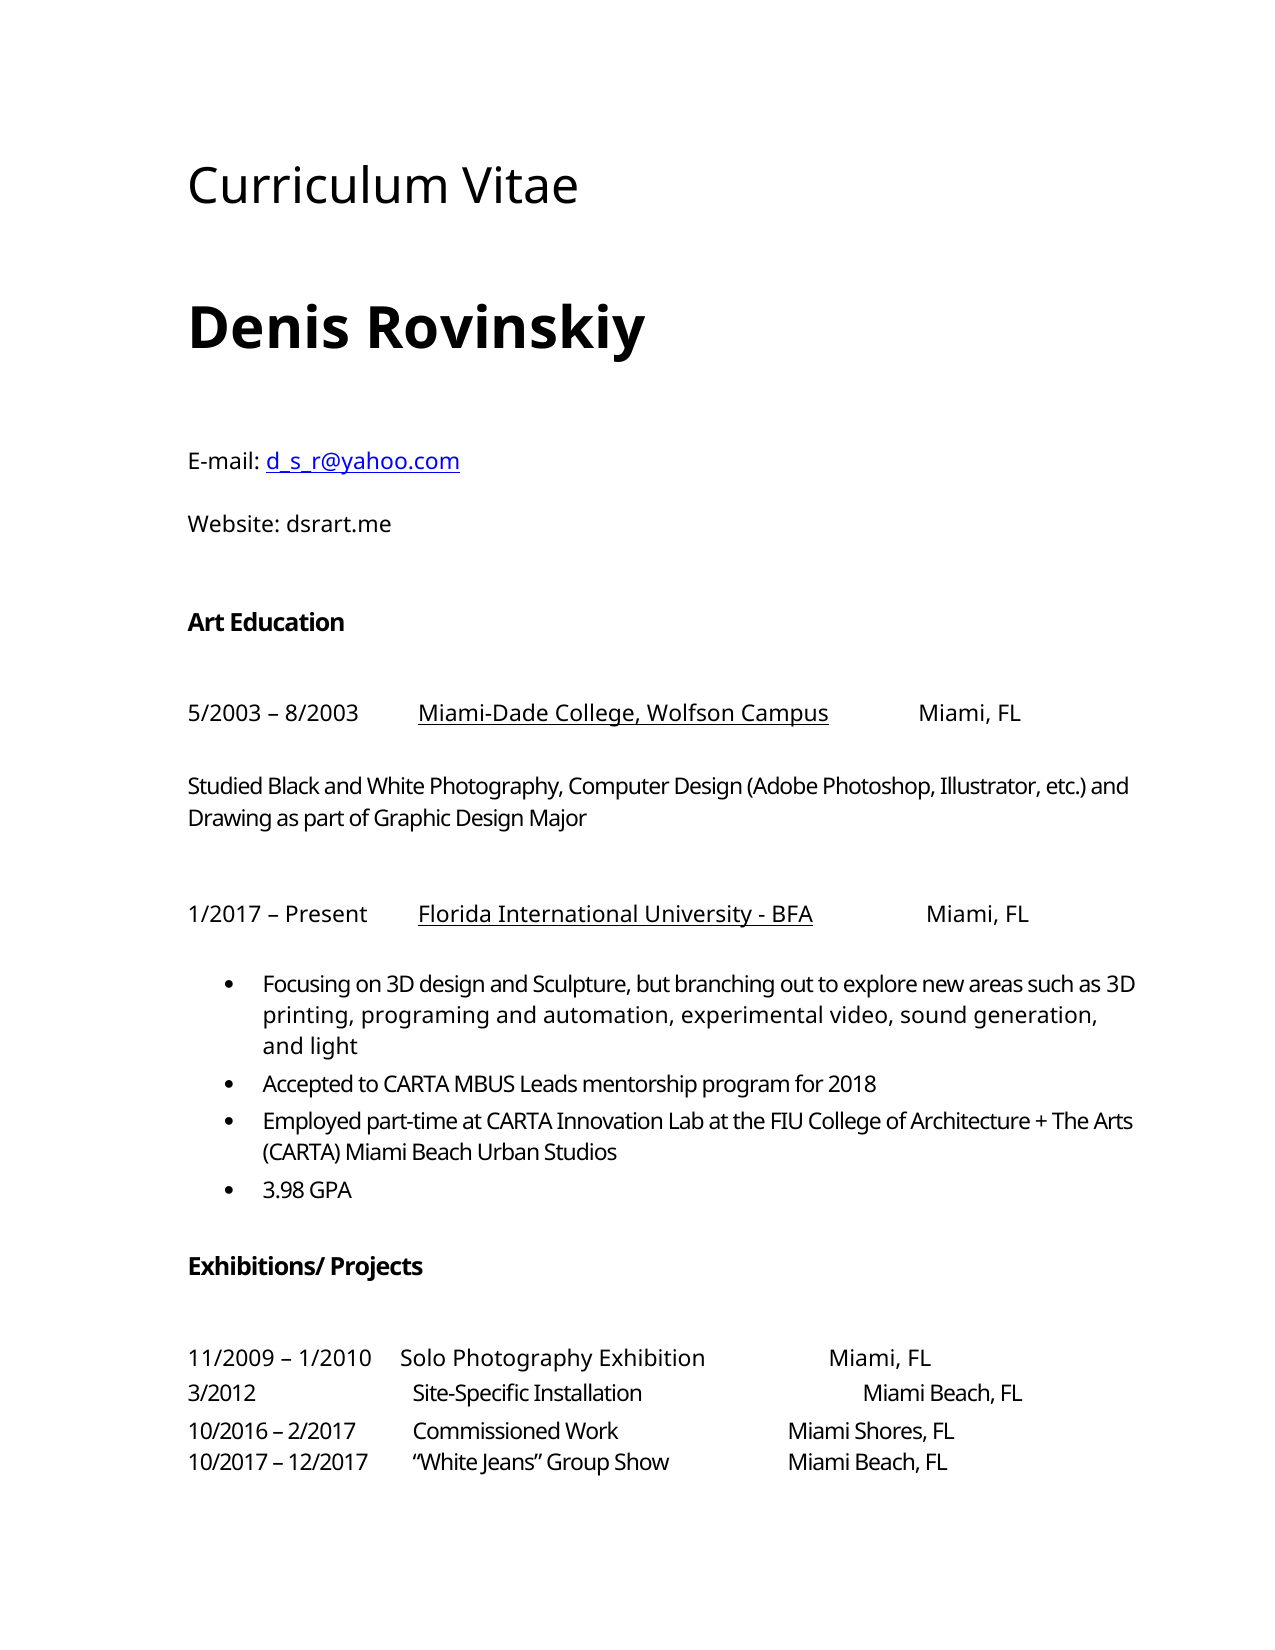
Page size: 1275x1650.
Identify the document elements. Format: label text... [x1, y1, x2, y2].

list 3.98 GPA [225, 1174, 1144, 1205]
text Denis Rovinskiy [187, 286, 1087, 366]
list Accepted to CARTA MBUS Leads mentorship program for 2018 [225, 1068, 1144, 1099]
text Website: dsrart.me [187, 508, 1087, 539]
text 11/2009 – 1/2010 Solo Photography Exhibition Miami, FL [187, 1342, 1144, 1373]
list Employed part-time at CARTA Innovation Lab at the FIU College of Architecture + The Arts (CARTA) Miami Beach Urban Studios [225, 1105, 1144, 1168]
text Studied Black and White Photography, Computer Design (Adobe Photoshop, Illustrator, etc.) and Drawing as part of Graphic Design Major [187, 770, 1144, 833]
text 5/2003 – 8/2003 Miami-Dade College, Wolfson Campus Miami, FL [187, 697, 1144, 729]
text E-mail: d_s_r@yahoo.com [187, 445, 1087, 476]
list Focusing on 3D design and Sculpture, but branching out to explore new areas such as 3D printing, programing and automation, experimental video, sound generation, and light [225, 968, 1144, 1061]
text Art Education [187, 604, 1087, 638]
text 10/2017 – 12/2017 “White Jeans” Group Show Miami Beach, FL [187, 1446, 1087, 1477]
text Curriculum Vitae [187, 150, 1087, 218]
text 10/2016 – 2/2017 Commissioned Work Miami Shores, FL [187, 1415, 1087, 1446]
text 1/2017 – Present Florida International University - BFA Miami, FL [187, 898, 1144, 929]
text Exhibitions/ Projects [187, 1249, 1087, 1283]
text 3/2012 Site-Specific Installation Miami Beach, FL [187, 1377, 1087, 1409]
